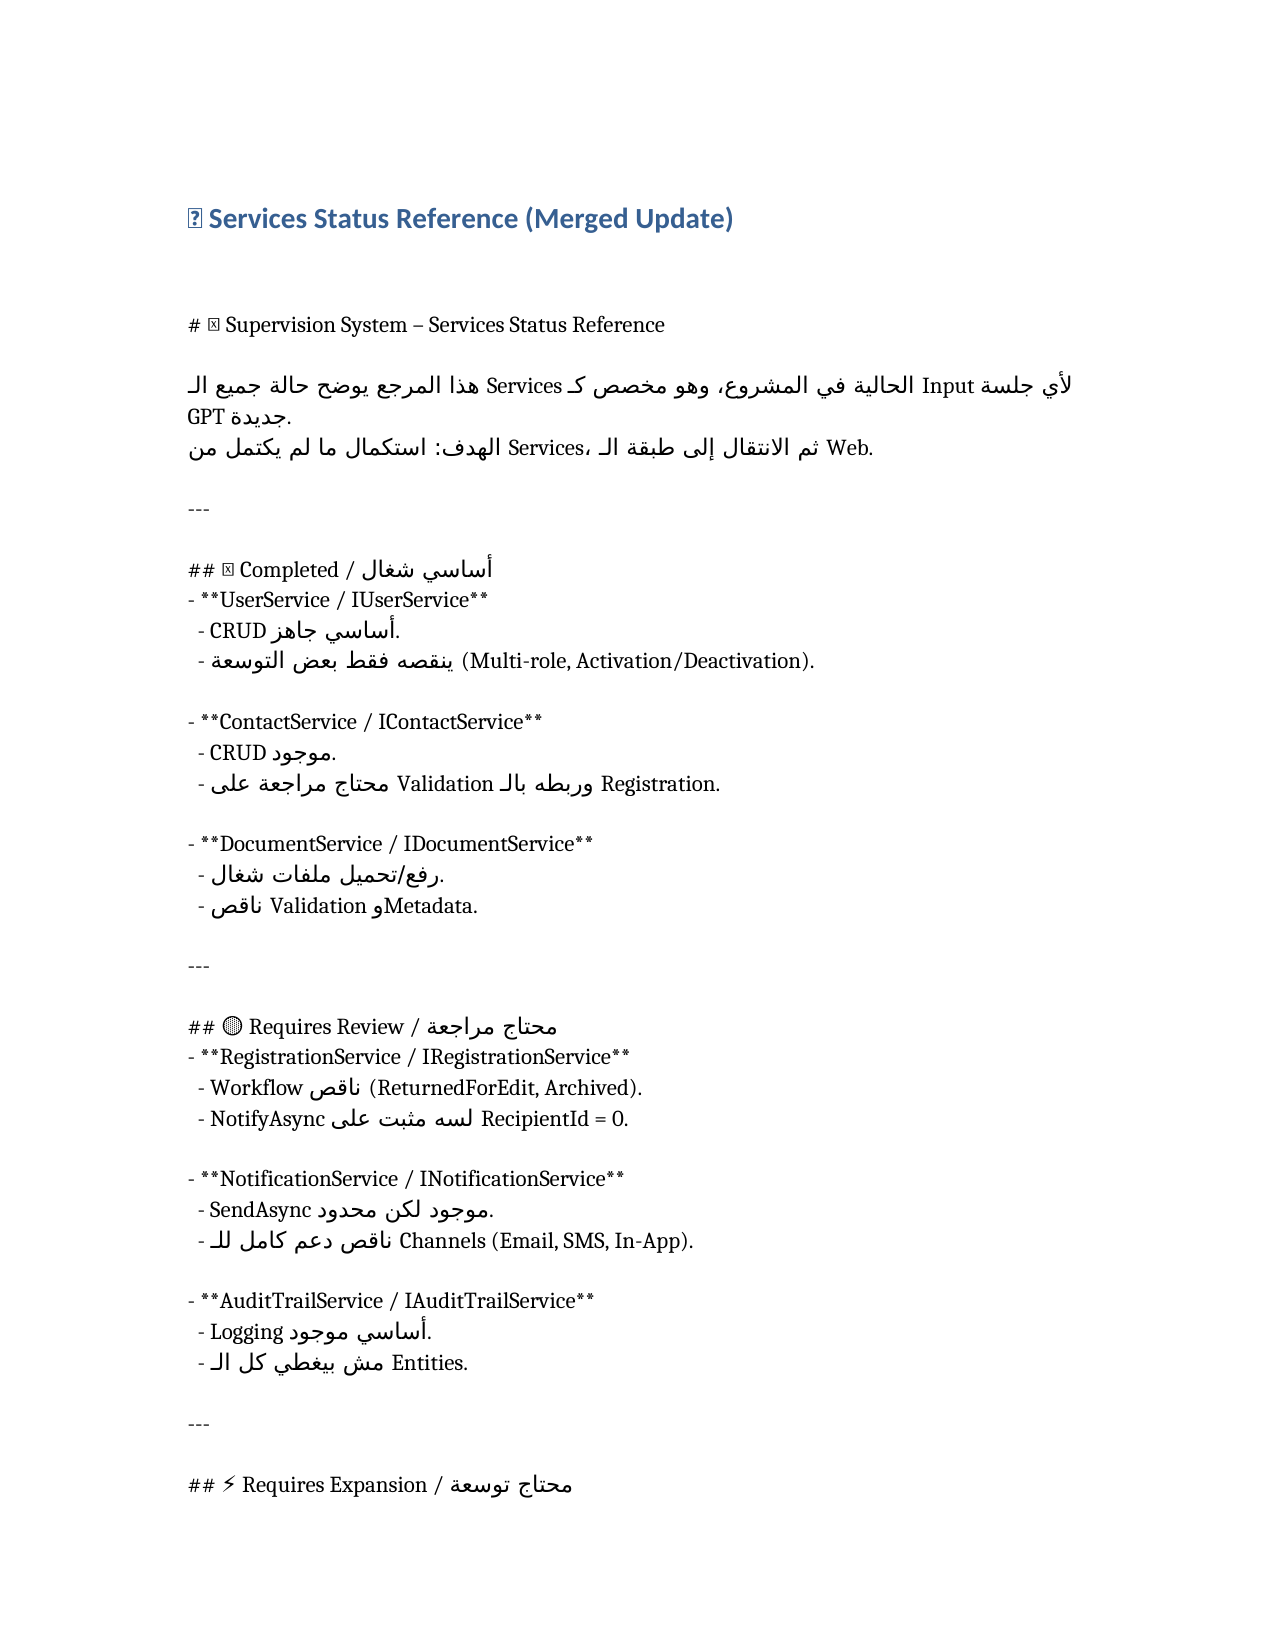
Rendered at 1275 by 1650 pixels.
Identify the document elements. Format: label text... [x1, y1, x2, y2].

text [187, 282, 1087, 1498]
subtitle 📌 Services Status Reference (Merged Update) [187, 200, 1087, 277]
